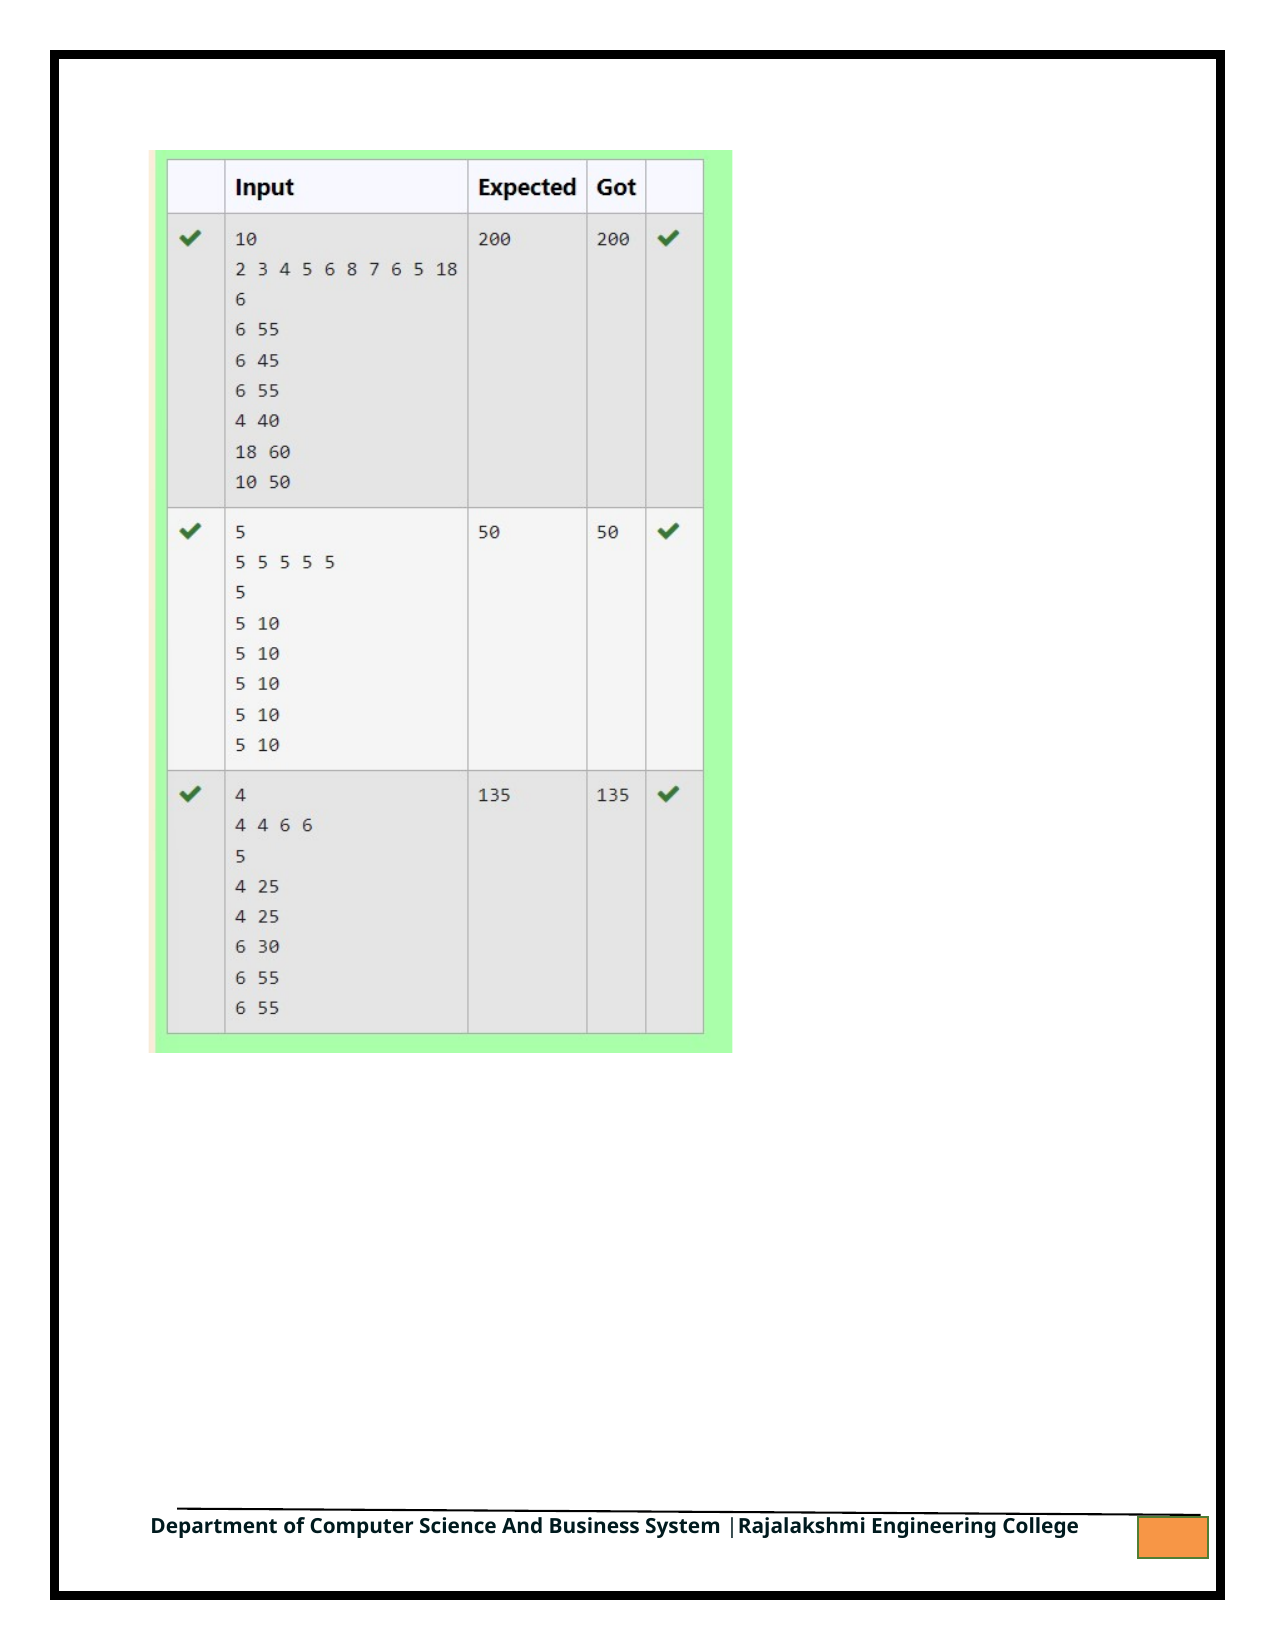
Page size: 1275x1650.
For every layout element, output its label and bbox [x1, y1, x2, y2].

picture [148, 150, 733, 1053]
